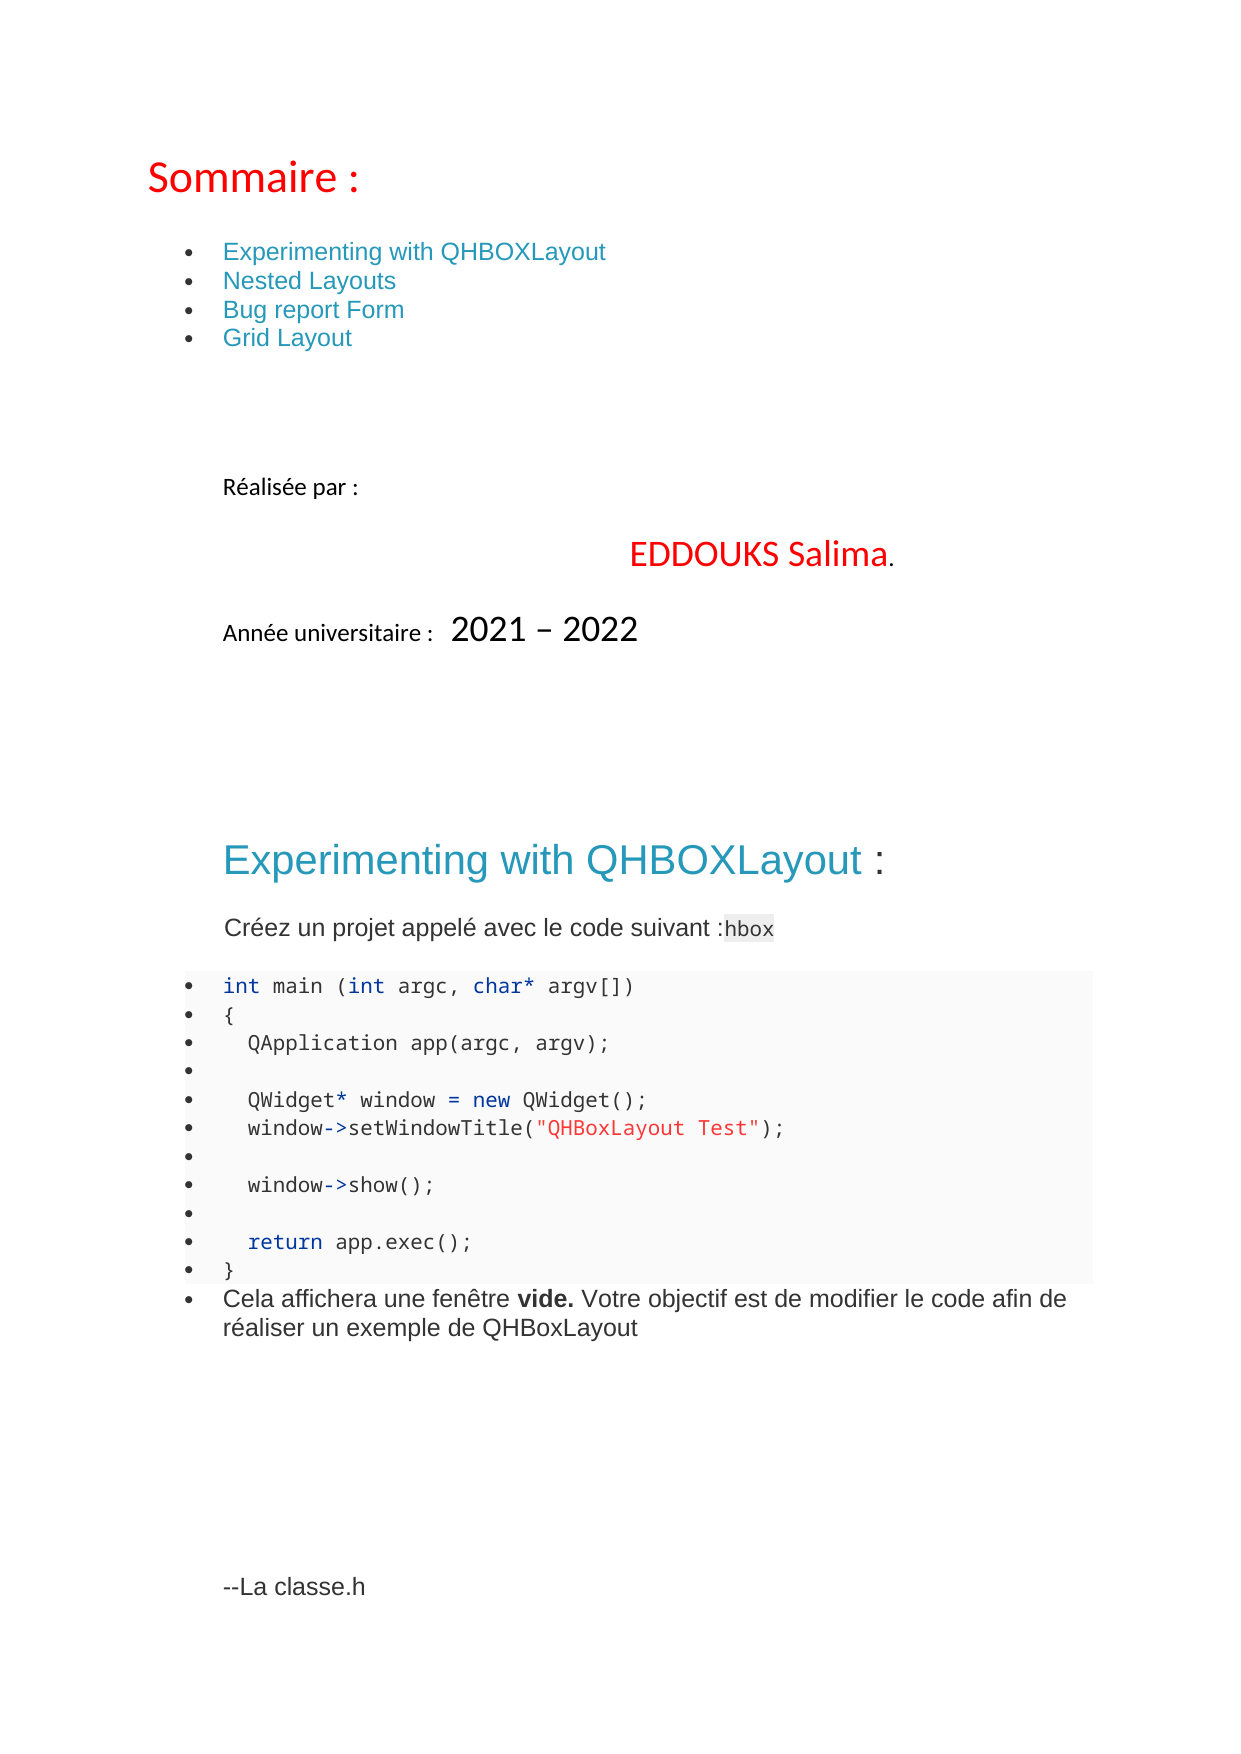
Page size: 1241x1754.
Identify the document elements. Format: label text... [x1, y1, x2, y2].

text Experimenting with QHBOXLayout : [223, 835, 1093, 883]
list return app.exec(); [185, 1227, 1093, 1256]
text Année universitaire : 2021 – 2022 [223, 605, 1093, 651]
list Cela affichera une fenêtre vide. Votre objectif est de modifier le code afin de réaliser un exemple de QHBoxLayout [185, 1284, 1093, 1342]
list Nested Layouts [185, 266, 1093, 294]
list --La classe.h [223, 1572, 1093, 1600]
list { [185, 1000, 1093, 1028]
text Sommaire : [148, 148, 1093, 203]
text Réalisée par : [223, 471, 1093, 501]
list Grid Layout [185, 323, 1093, 352]
list QWidget* window = new QWidget(); [185, 1085, 1093, 1113]
text Créez un projet appelé avec le code suivant :hbox [148, 912, 1093, 942]
text EDDOUKS Salima. [223, 530, 1093, 576]
list Experimenting with QHBOXLayout [185, 237, 1093, 266]
list } [185, 1256, 1093, 1284]
list window->setWindowTitle("QHBoxLayout Test"); [185, 1113, 1093, 1142]
list int main (int argc, char* argv[]) [185, 971, 1093, 1000]
list Bug report Form [185, 294, 1093, 323]
list QApplication app(argc, argv); [185, 1028, 1093, 1057]
list window->show(); [185, 1170, 1093, 1199]
